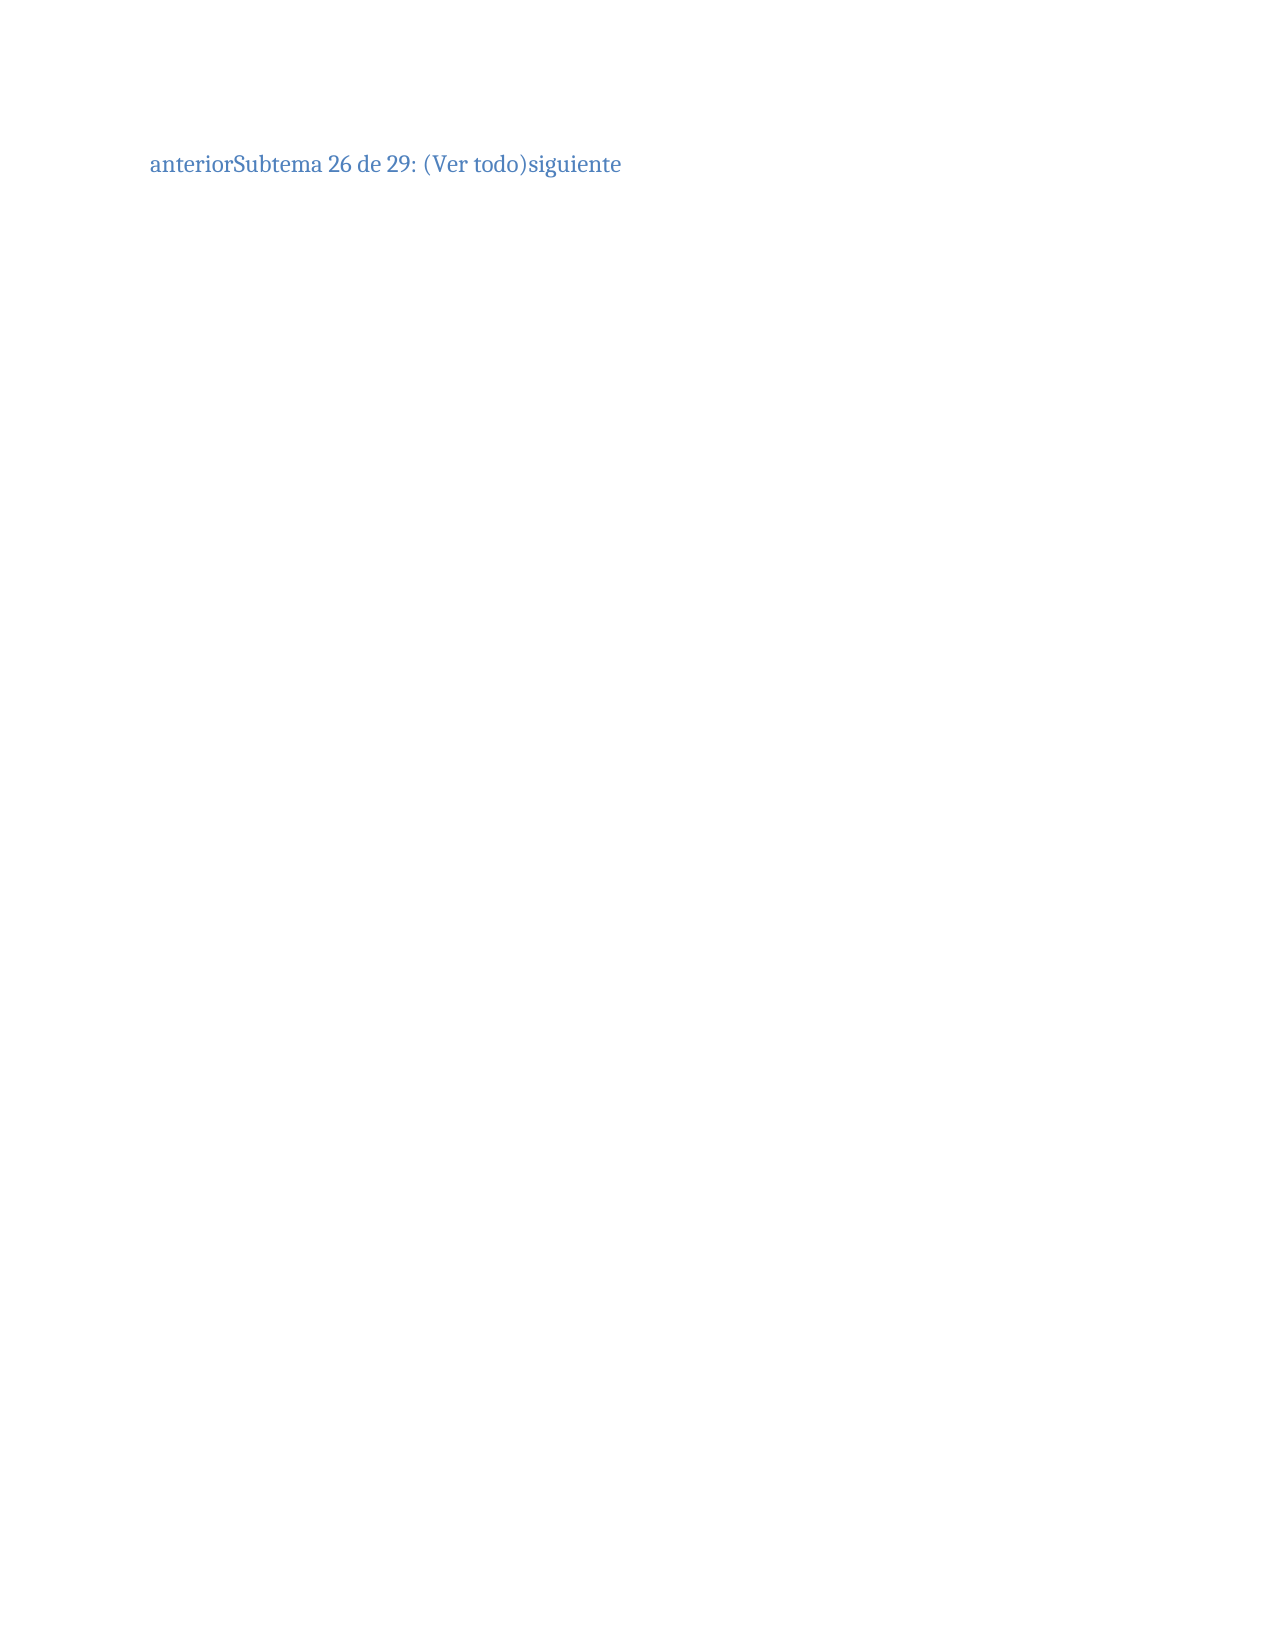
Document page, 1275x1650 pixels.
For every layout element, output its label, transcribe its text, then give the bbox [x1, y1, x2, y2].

text anteriorSubtema 26 de 29: (Ver todo)siguiente [150, 150, 1125, 207]
